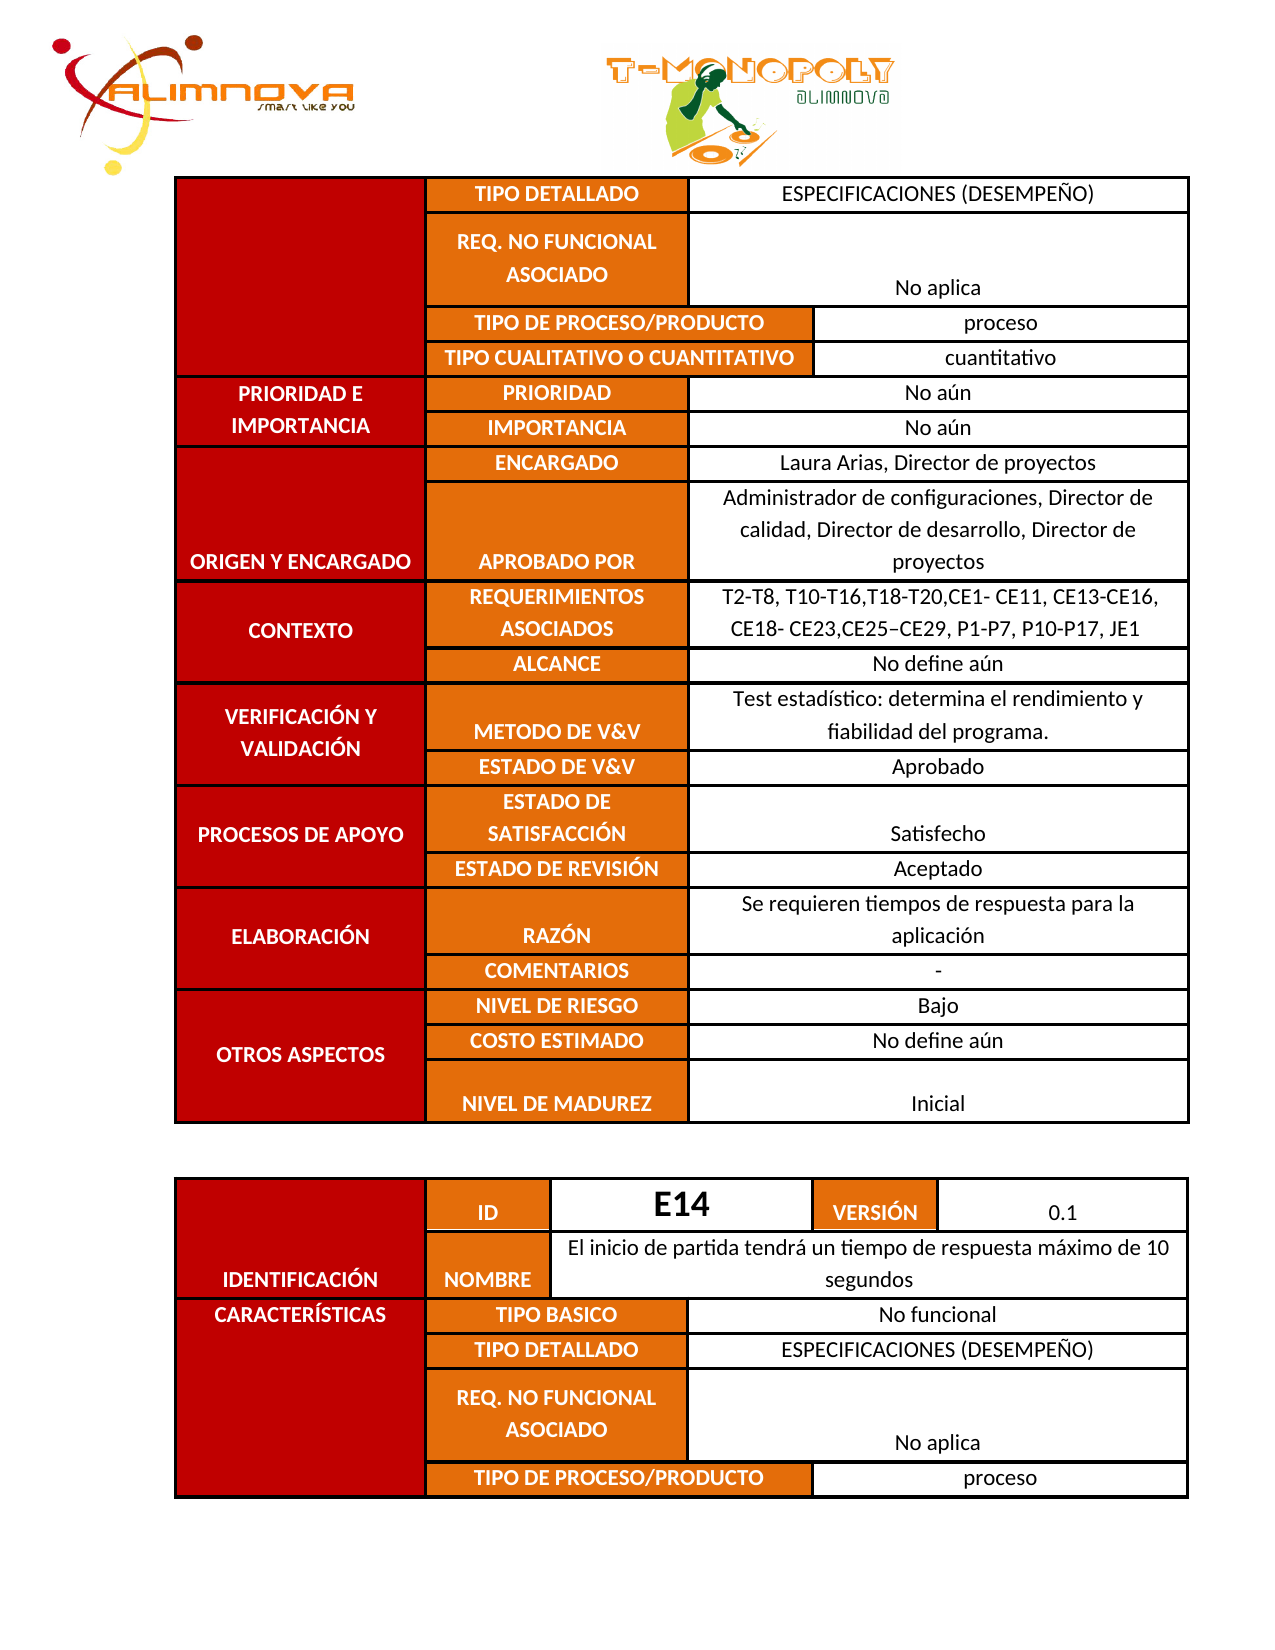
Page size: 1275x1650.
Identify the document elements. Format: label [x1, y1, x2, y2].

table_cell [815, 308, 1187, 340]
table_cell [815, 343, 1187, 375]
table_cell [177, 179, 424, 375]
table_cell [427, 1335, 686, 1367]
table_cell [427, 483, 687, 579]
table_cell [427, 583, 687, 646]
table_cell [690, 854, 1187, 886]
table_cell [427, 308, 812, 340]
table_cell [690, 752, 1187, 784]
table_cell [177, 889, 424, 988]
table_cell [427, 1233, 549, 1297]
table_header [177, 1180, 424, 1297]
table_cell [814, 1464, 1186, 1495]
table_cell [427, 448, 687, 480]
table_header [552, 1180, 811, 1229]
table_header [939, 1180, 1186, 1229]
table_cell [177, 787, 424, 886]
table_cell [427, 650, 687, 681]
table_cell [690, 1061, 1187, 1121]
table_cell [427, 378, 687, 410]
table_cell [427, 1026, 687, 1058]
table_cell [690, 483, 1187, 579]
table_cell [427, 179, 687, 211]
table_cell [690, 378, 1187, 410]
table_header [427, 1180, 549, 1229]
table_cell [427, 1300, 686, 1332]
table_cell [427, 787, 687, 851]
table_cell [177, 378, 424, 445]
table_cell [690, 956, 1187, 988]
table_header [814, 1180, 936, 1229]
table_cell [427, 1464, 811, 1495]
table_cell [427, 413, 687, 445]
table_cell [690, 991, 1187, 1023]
picture [601, 43, 902, 176]
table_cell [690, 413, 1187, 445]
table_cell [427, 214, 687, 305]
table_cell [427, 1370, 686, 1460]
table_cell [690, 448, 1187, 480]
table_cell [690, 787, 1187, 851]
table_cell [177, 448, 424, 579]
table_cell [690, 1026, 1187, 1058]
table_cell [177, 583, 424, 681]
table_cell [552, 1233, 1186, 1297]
picture [48, 33, 356, 177]
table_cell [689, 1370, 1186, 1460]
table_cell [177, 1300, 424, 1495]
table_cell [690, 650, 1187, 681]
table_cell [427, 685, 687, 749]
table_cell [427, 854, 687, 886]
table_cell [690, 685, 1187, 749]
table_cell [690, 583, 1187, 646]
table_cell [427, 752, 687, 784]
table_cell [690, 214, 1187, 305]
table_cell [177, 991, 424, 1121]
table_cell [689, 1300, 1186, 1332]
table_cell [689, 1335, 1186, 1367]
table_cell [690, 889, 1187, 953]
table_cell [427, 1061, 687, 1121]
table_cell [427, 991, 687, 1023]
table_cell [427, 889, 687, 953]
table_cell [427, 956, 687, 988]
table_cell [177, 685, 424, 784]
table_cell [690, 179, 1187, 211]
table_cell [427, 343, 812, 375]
